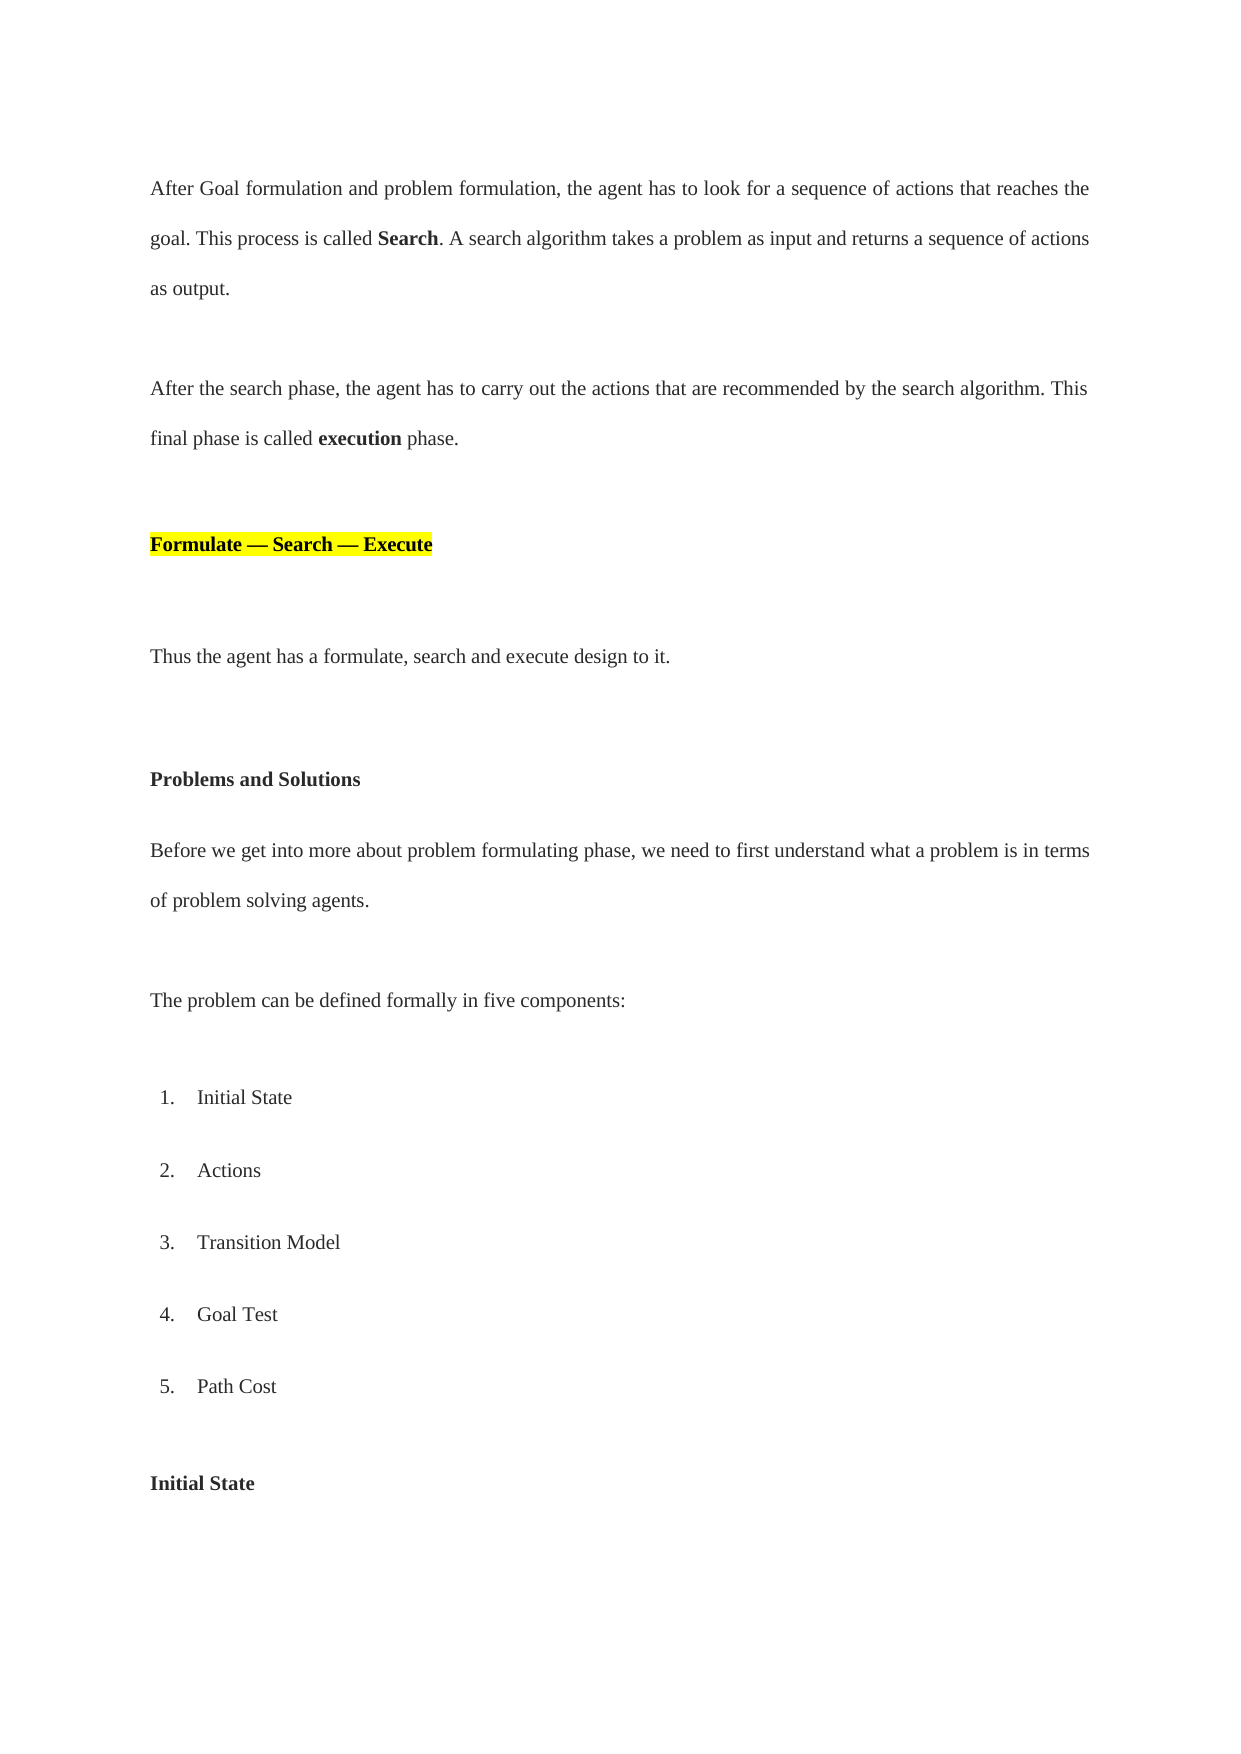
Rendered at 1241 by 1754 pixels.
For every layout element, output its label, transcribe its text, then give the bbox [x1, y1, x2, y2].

text Thus the agent has a formulate, search and execute design to it. [150, 618, 1090, 668]
subtitle Initial State [150, 1458, 1090, 1495]
list Path Cost [159, 1355, 1090, 1398]
list Actions [159, 1138, 1090, 1182]
list Initial State [159, 1066, 1090, 1109]
text Before we get into more about problem formulating phase, we need to first understand what a problem is in terms of problem solving agents. [150, 812, 1090, 912]
text The problem can be defined formally in five components: [150, 962, 1090, 1012]
text Formulate — Search — Execute [150, 494, 1090, 556]
list Goal Test [159, 1282, 1090, 1326]
text After the search phase, the agent has to carry out the actions that are recommended by the search algorithm. This final phase is called execution phase. [150, 350, 1090, 450]
list Transition Model [159, 1210, 1090, 1254]
subtitle Problems and Solutions [150, 747, 1090, 791]
text After Goal formulation and problem formulation, the agent has to look for a sequence of actions that reaches the goal. This process is called Search. A search algorithm takes a problem as input and returns a sequence of actions as output. [150, 150, 1090, 300]
